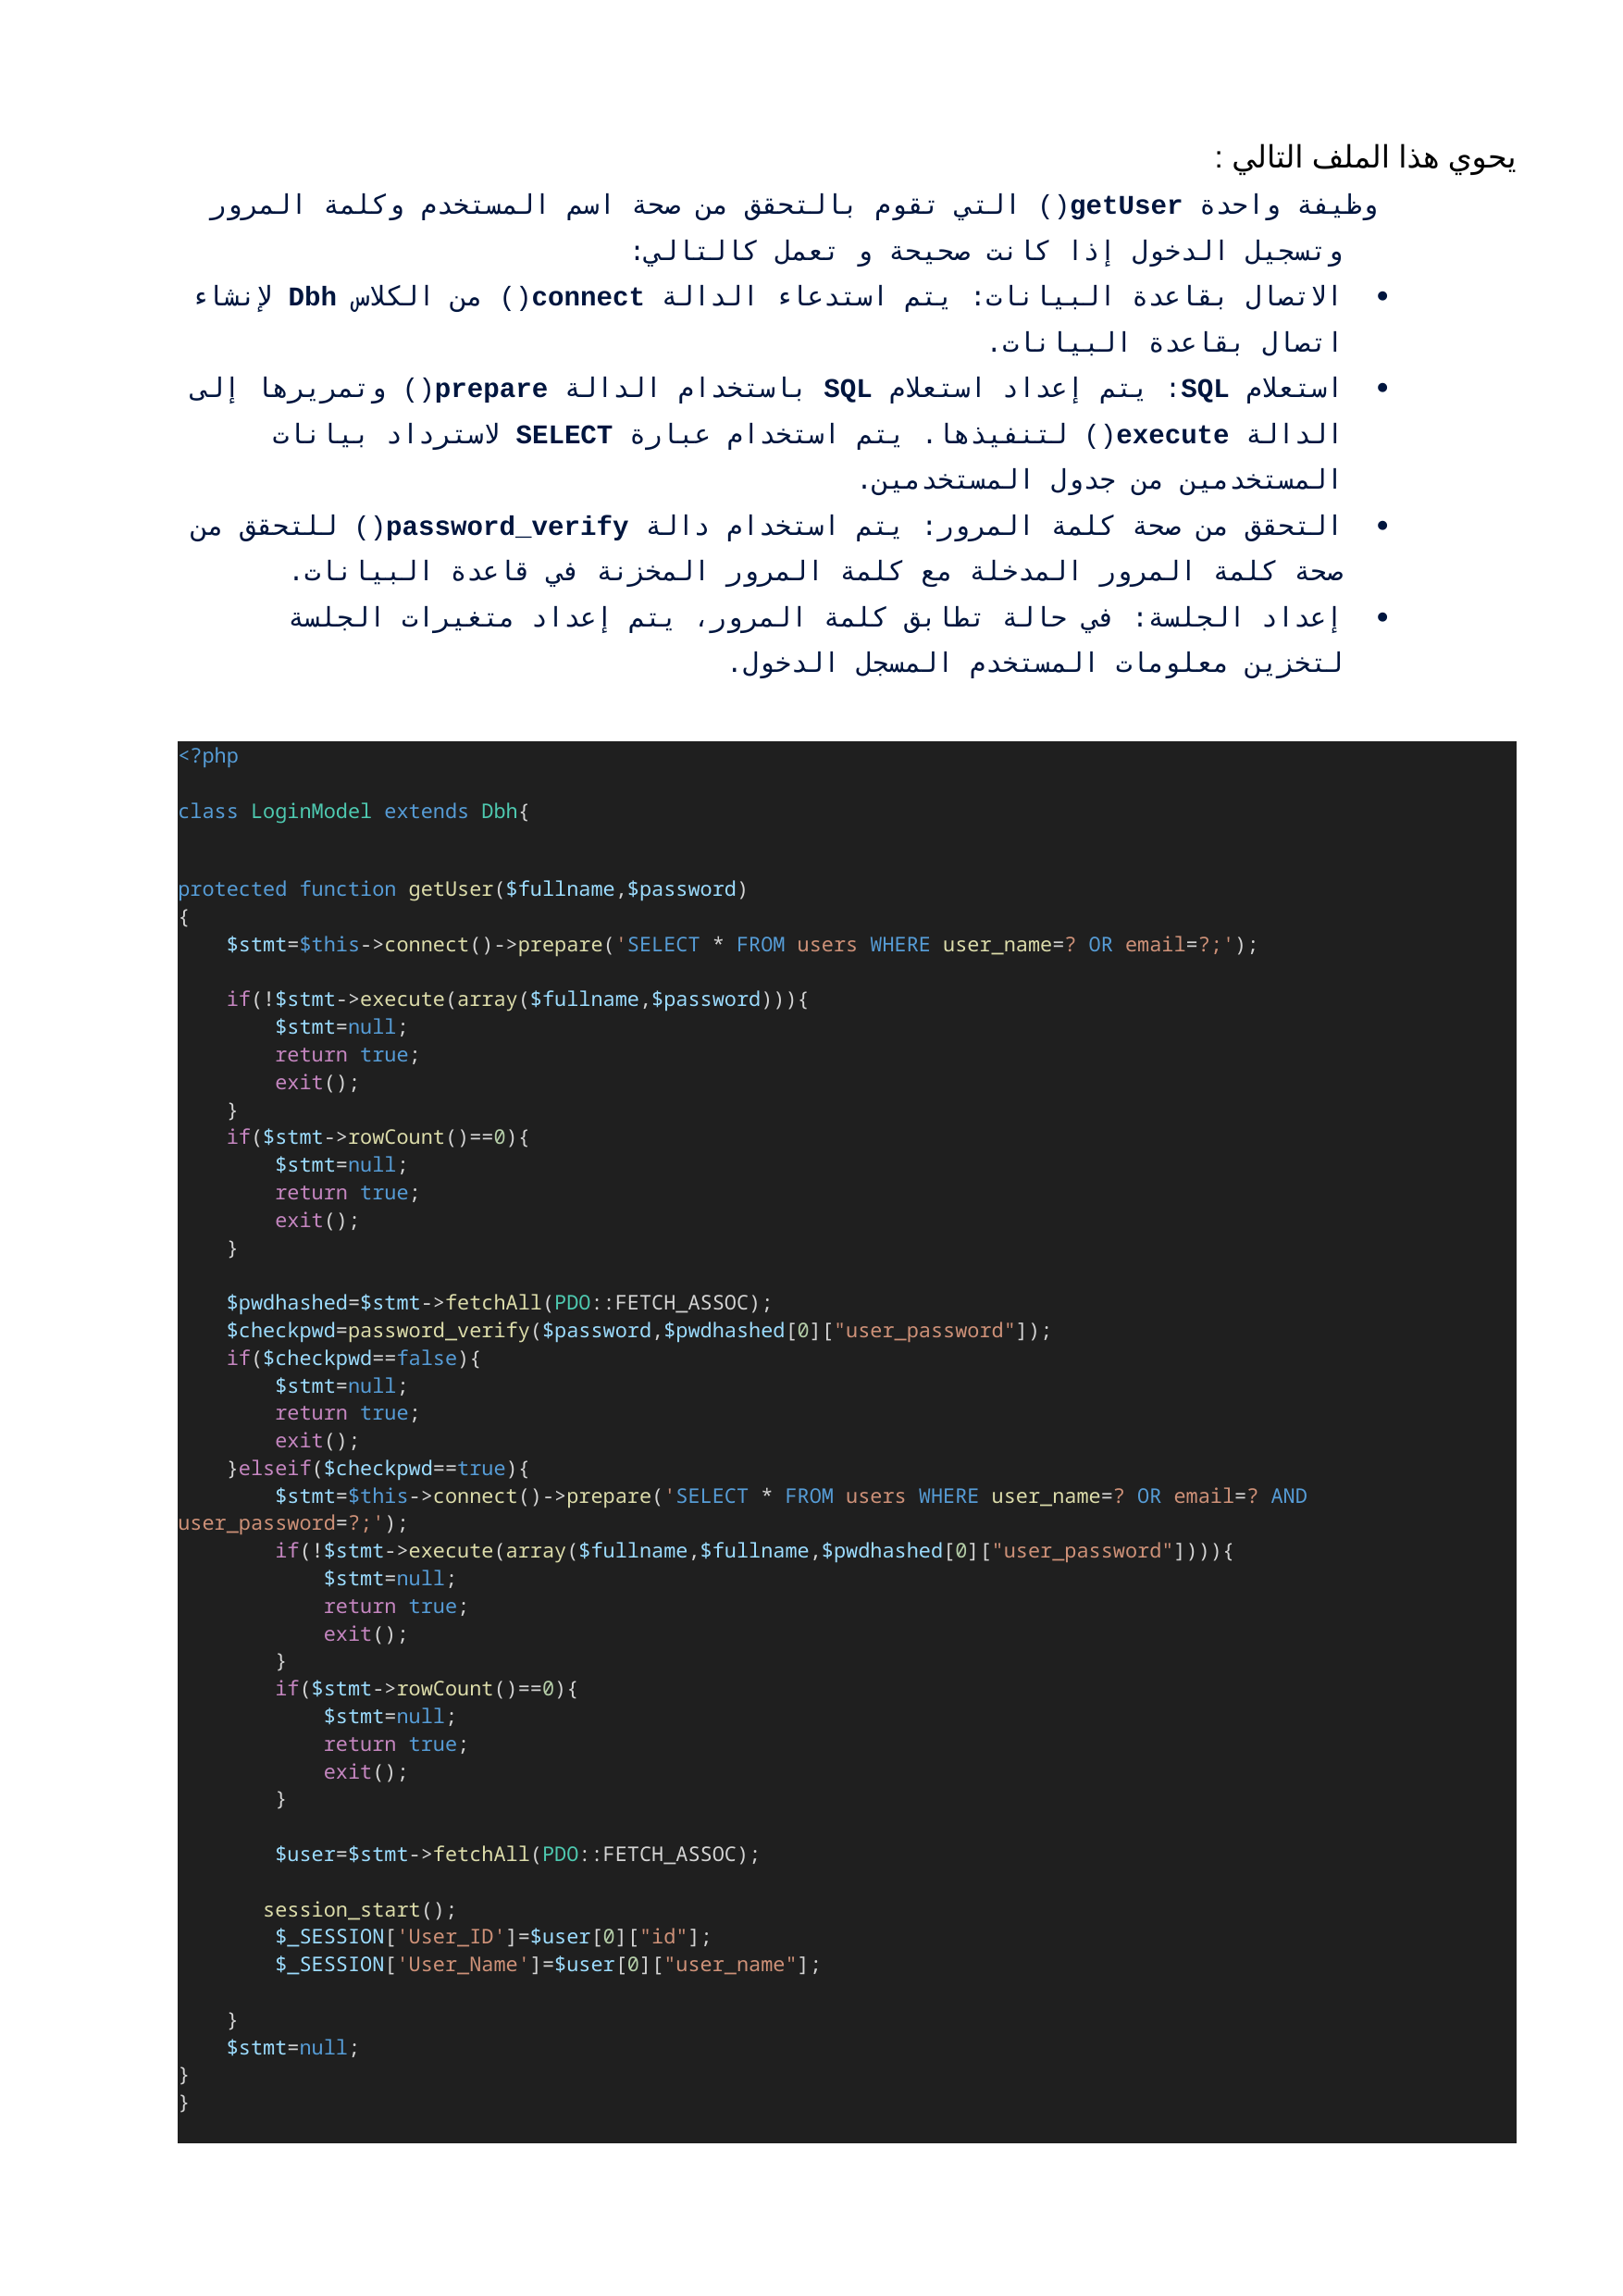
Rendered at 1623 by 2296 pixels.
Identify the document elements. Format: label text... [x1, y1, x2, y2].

text exit(); [178, 1068, 1517, 1096]
text if($stmt->rowCount()==0){ [178, 1123, 1517, 1150]
text if(!$stmt->execute(array($fullname,$password))){ [178, 985, 1517, 1012]
text } [178, 1234, 1517, 1260]
text session_start(); [178, 1895, 1517, 1922]
text if($stmt->rowCount()==0){ [178, 1674, 1517, 1702]
text الاتصال بقاعدة البيانات: يتم استدعاء الدالة connect() من الكلاس Dbh لإنشاء اتصال بقاعدة البيانات. [178, 283, 1378, 360]
text $stmt=$this->connect()->prepare('SELECT * FROM users WHERE user_name=? OR email=?;'); [178, 930, 1517, 958]
text $pwdhashed=$stmt->fetchAll(PDO::FETCH_ASSOC); [178, 1288, 1517, 1316]
text إعداد الجلسة: في حالة تطابق كلمة المرور، يتم إعداد متغيرات الجلسة لتخزين معلومات المستخدم المسجل الدخول. [178, 604, 1378, 680]
text $stmt=null; [178, 1371, 1517, 1398]
text }elseif($checkpwd==true){ [178, 1454, 1517, 1482]
text <?php [178, 741, 1517, 769]
text يحوي هذا الملف التالي : [178, 139, 1517, 174]
text } [178, 1096, 1517, 1123]
text $user=$stmt->fetchAll(PDO::FETCH_ASSOC); [178, 1840, 1517, 1868]
text return true; [178, 1040, 1517, 1068]
text } [178, 1784, 1517, 1812]
text $stmt=null; [178, 1012, 1517, 1040]
text $stmt=null; [178, 1150, 1517, 1178]
text استعلام SQL: يتم إعداد استعلام SQL باستخدام الدالة prepare() وتمريرها إلى الدالة execute() لتنفيذها. يتم استخدام عبارة SELECT لاسترداد بيانات المستخدمين من جدول المستخدمين. [178, 375, 1378, 497]
list وظيفة واحدة getUser() التي تقوم بالتحقق من صحة اسم المستخدم وكلمة المرور وتسجيل الدخول إذا كانت صحيحة و تعمل كالتالي: [178, 192, 1378, 268]
text $checkpwd=password_verify($password,$pwdhashed[0]["user_password"]); [178, 1316, 1517, 1344]
text } [178, 2060, 1517, 2088]
text } [178, 2088, 1517, 2116]
text } [178, 1646, 1517, 1674]
text $_SESSION['User_ID']=$user[0]["id"]; [178, 1922, 1517, 1950]
text return true; [178, 1592, 1517, 1620]
text التحقق من صحة كلمة المرور: يتم استخدام دالة password_verify() للتحقق من صحة كلمة المرور المدخلة مع كلمة المرور المخزنة في قاعدة البيانات. [178, 513, 1378, 589]
text exit(); [178, 1620, 1517, 1646]
text $_SESSION['User_Name']=$user[0]["user_name"]; [178, 1950, 1517, 1978]
text class LoginModel extends Dbh{ [178, 797, 1517, 825]
text return true; [178, 1178, 1517, 1206]
text exit(); [178, 1206, 1517, 1234]
text } [178, 2005, 1517, 2033]
text if($checkpwd==false){ [178, 1344, 1517, 1371]
text $stmt=null; [178, 1702, 1517, 1730]
text exit(); [178, 1757, 1517, 1784]
text protected function getUser($fullname,$password) [178, 875, 1517, 902]
text $stmt=$this->connect()->prepare('SELECT * FROM users WHERE user_name=? OR email=? AND user_password=?;'); [178, 1482, 1517, 1536]
text $stmt=null; [178, 1564, 1517, 1592]
text return true; [178, 1398, 1517, 1426]
text return true; [178, 1730, 1517, 1757]
text { [178, 902, 1517, 930]
text exit(); [178, 1426, 1517, 1454]
text $stmt=null; [178, 2033, 1517, 2060]
text if(!$stmt->execute(array($fullname,$fullname,$pwdhashed[0]["user_password"]))){ [178, 1536, 1517, 1564]
